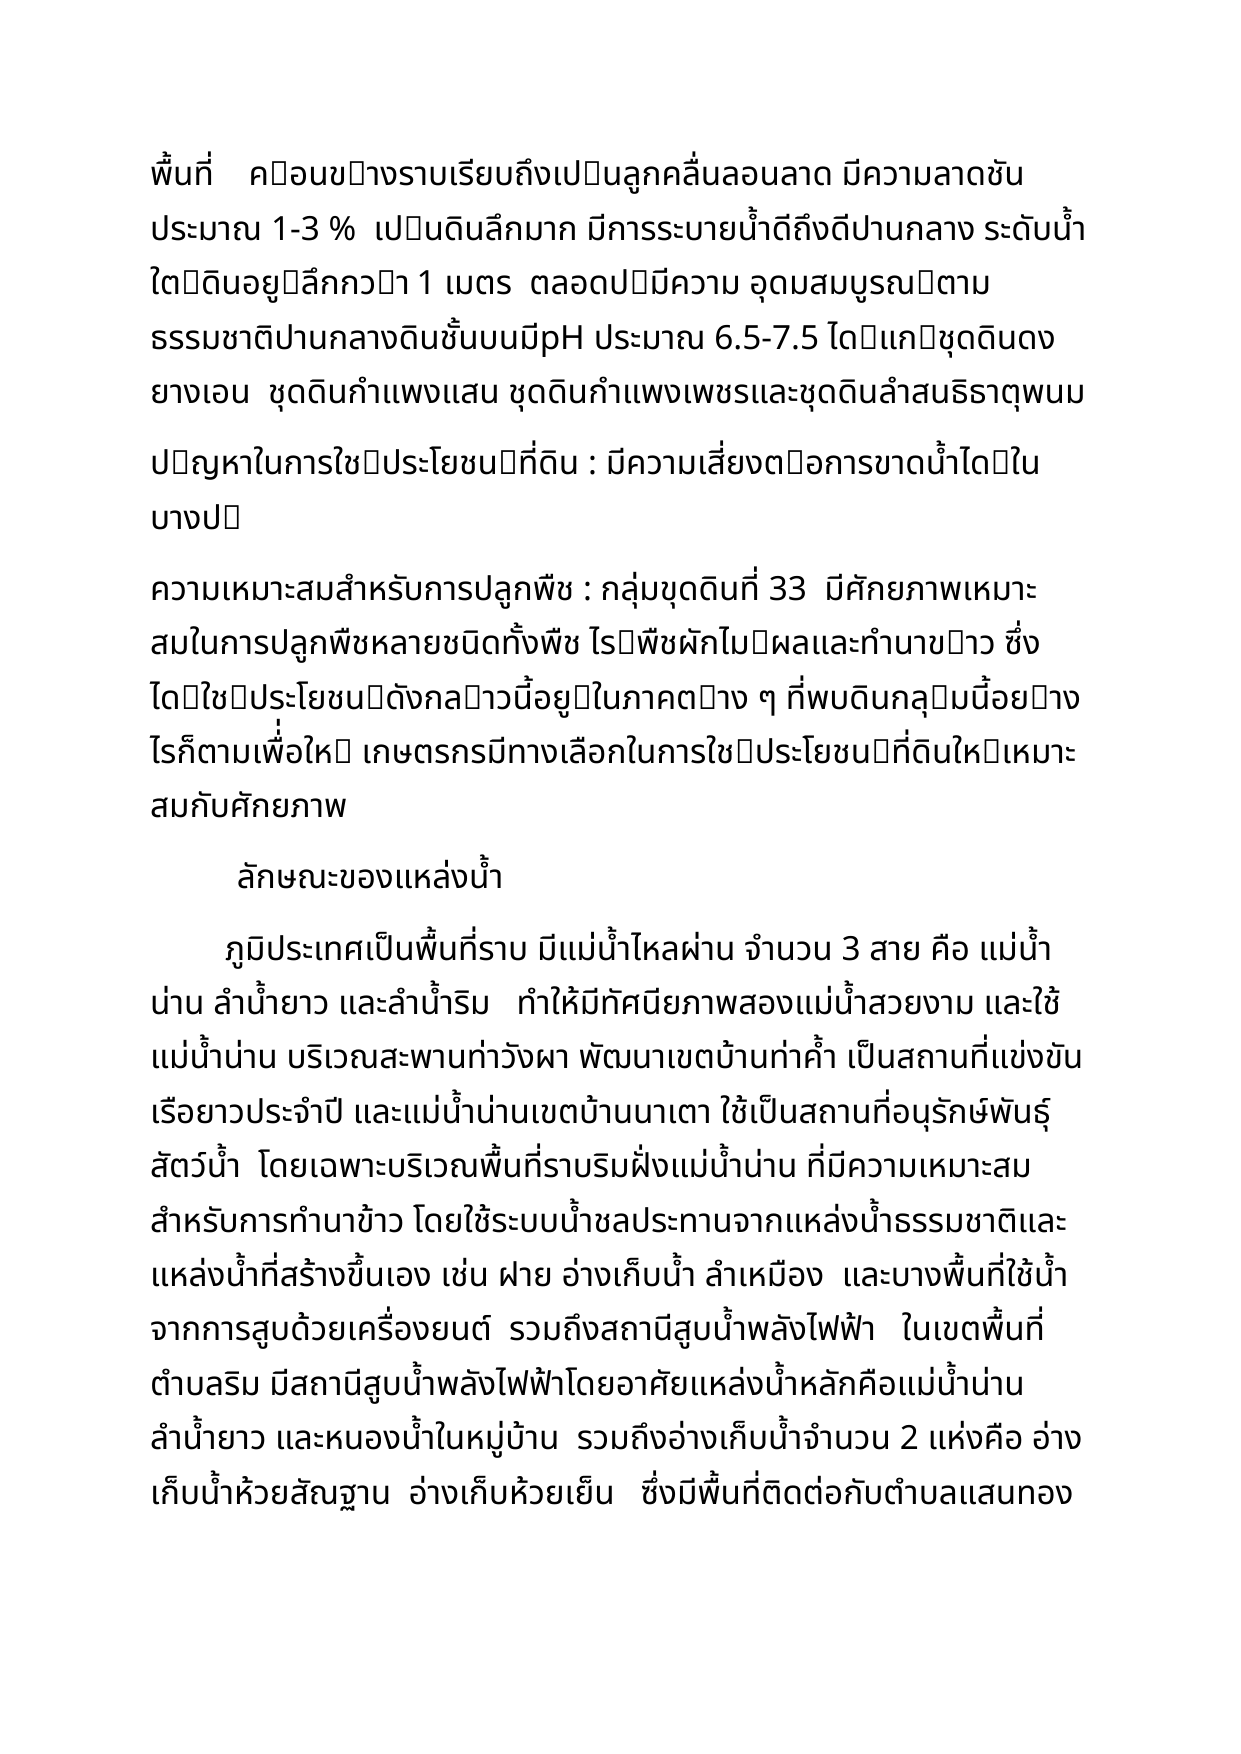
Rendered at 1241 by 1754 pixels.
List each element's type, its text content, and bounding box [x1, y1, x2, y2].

text ปญหาในการใชประโยชนที่ดิน : มีความเสี่ยงตอการขาดน้ำไดในบางป [150, 439, 1090, 544]
text ลักษณะของแหล่งน้ำ [150, 853, 1090, 904]
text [150, 150, 1090, 418]
text ความเหมาะสมสําหรับการปลูกพืช : กลุ่มขุดดินที่ 33 มีศักยภาพเหมาะสมในการปลูกพืชหลายชนิดทั้งพืช ไรพืชผักไมผลและทํานาขาว ซึ่งไดใชประโยชนดังกลาวนี้อยูในภาคตาง ๆ ที่พบดินกลุมนี้อยางไรก็ตามเพื่่อให เกษตรกรมีทางเลือกในการใชประโยชนที่ดินใหเหมาะสมกับศักยภาพ [150, 565, 1090, 833]
text ภูมิประเทศเป็นพื้นที่ราบ มีแม่น้ำไหลผ่าน จำนวน 3 สาย คือ แม่น้ำน่าน ลำน้ำยาว และลำน้ำริม ทำให้มีทัศนียภาพสองแม่น้ำสวยงาม และใช้แม่น้ำน่าน บริเวณสะพานท่าวังผา พัฒนาเขตบ้านท่าค้ำ เป็นสถานที่แข่งขันเรือยาวประจำปี และแม่น้ำน่านเขตบ้านนาเตา ใช้เป็นสถานที่อนุรักษ์พันธุ์สัตว์น้ำ โดยเฉพาะบริเวณพื้นที่ราบริมฝั่งแม่น้ำน่าน ที่มีความเหมาะสมสำหรับการทำนาข้าว โดยใช้ระบบน้ำชลประทานจากแหล่งน้ำธรรมชาติและแหล่งน้ำที่สร้างขึ้นเอง เช่น ฝาย อ่างเก็บน้ำ ลำเหมือง และบางพื้นที่ใช้น้ำจากการสูบด้วยเครื่องยนต์ รวมถึงสถานีสูบน้ำพลังไฟฟ้า ในเขตพื้นที่ตำบลริม มีสถานีสูบน้ำพลังไฟฟ้าโดยอาศัยแหล่งน้ำหลักคือแม่น้ำน่าน ลำน้ำยาว และหนองน้ำในหมู่บ้าน รวมถึงอ่างเก็บน้ำจำนวน 2 แห่งคือ อ่างเก็บน้ำห้วยสัณฐาน อ่างเก็บห้วยเย็น ซึ่งมีพื้นที่ติดต่อกับตำบลแสนทอง [150, 924, 1090, 1519]
